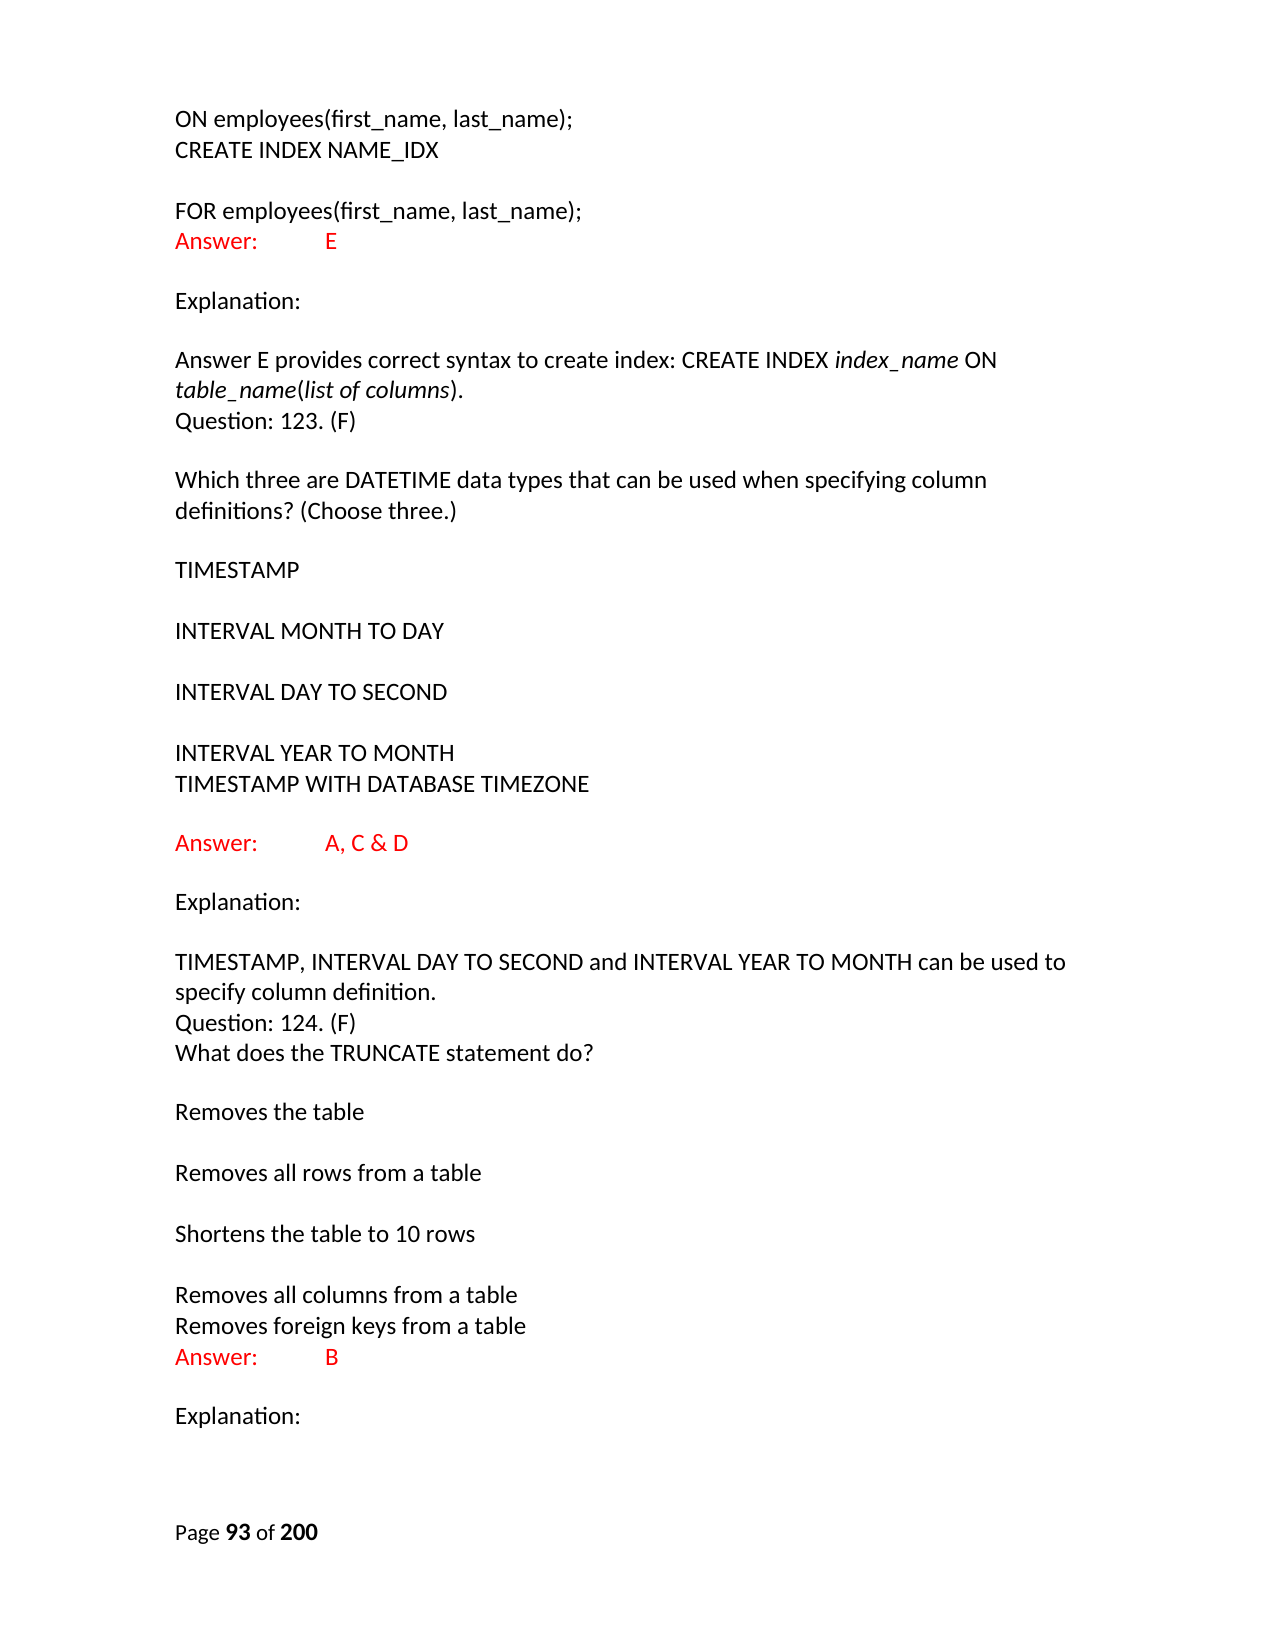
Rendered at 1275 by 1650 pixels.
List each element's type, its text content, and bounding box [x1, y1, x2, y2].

text Question: 123. (F) [175, 405, 1098, 436]
text TIMESTAMP, INTERVAL DAY TO SECOND and INTERVAL YEAR TO MONTH can be used to specify column definition. [175, 946, 1098, 1007]
text What does the TRUNCATE statement do? [175, 1037, 1098, 1068]
text Removes the table [175, 1096, 1098, 1127]
text Answer: E [175, 226, 1098, 256]
text FOR employees(first_name, last_name); [175, 195, 1098, 226]
text INTERVAL YEAR TO MONTH [175, 737, 1098, 768]
text Answer: B [175, 1341, 1098, 1371]
text TIMESTAMP [175, 554, 1098, 585]
text Question: 124. (F) [175, 1007, 1098, 1037]
text Explanation: [175, 1400, 1098, 1430]
text CREATE INDEX NAME_IDX [175, 134, 1098, 164]
text Answer: A, C & D [175, 827, 1098, 858]
text INTERVAL MONTH TO DAY [175, 615, 1098, 646]
text Shortens the table to 10 rows [175, 1218, 1098, 1249]
text Removes foreign keys from a table [175, 1310, 1098, 1341]
text TIMESTAMP WITH DATABASE TIMEZONE [175, 768, 1098, 798]
text Explanation: [175, 886, 1098, 917]
text Explanation: [175, 285, 1098, 315]
text Which three are DATETIME data types that can be used when specifying column definitions? (Choose three.) [175, 464, 1098, 525]
text Removes all rows from a table [175, 1157, 1098, 1188]
text INTERVAL DAY TO SECOND [175, 676, 1098, 707]
text ON employees(first_name, last_name); [175, 103, 1098, 134]
text Answer E provides correct syntax to create index: CREATE INDEX index_name ON table_name(list of columns). [175, 344, 1098, 405]
text Removes all columns from a table [175, 1279, 1098, 1310]
